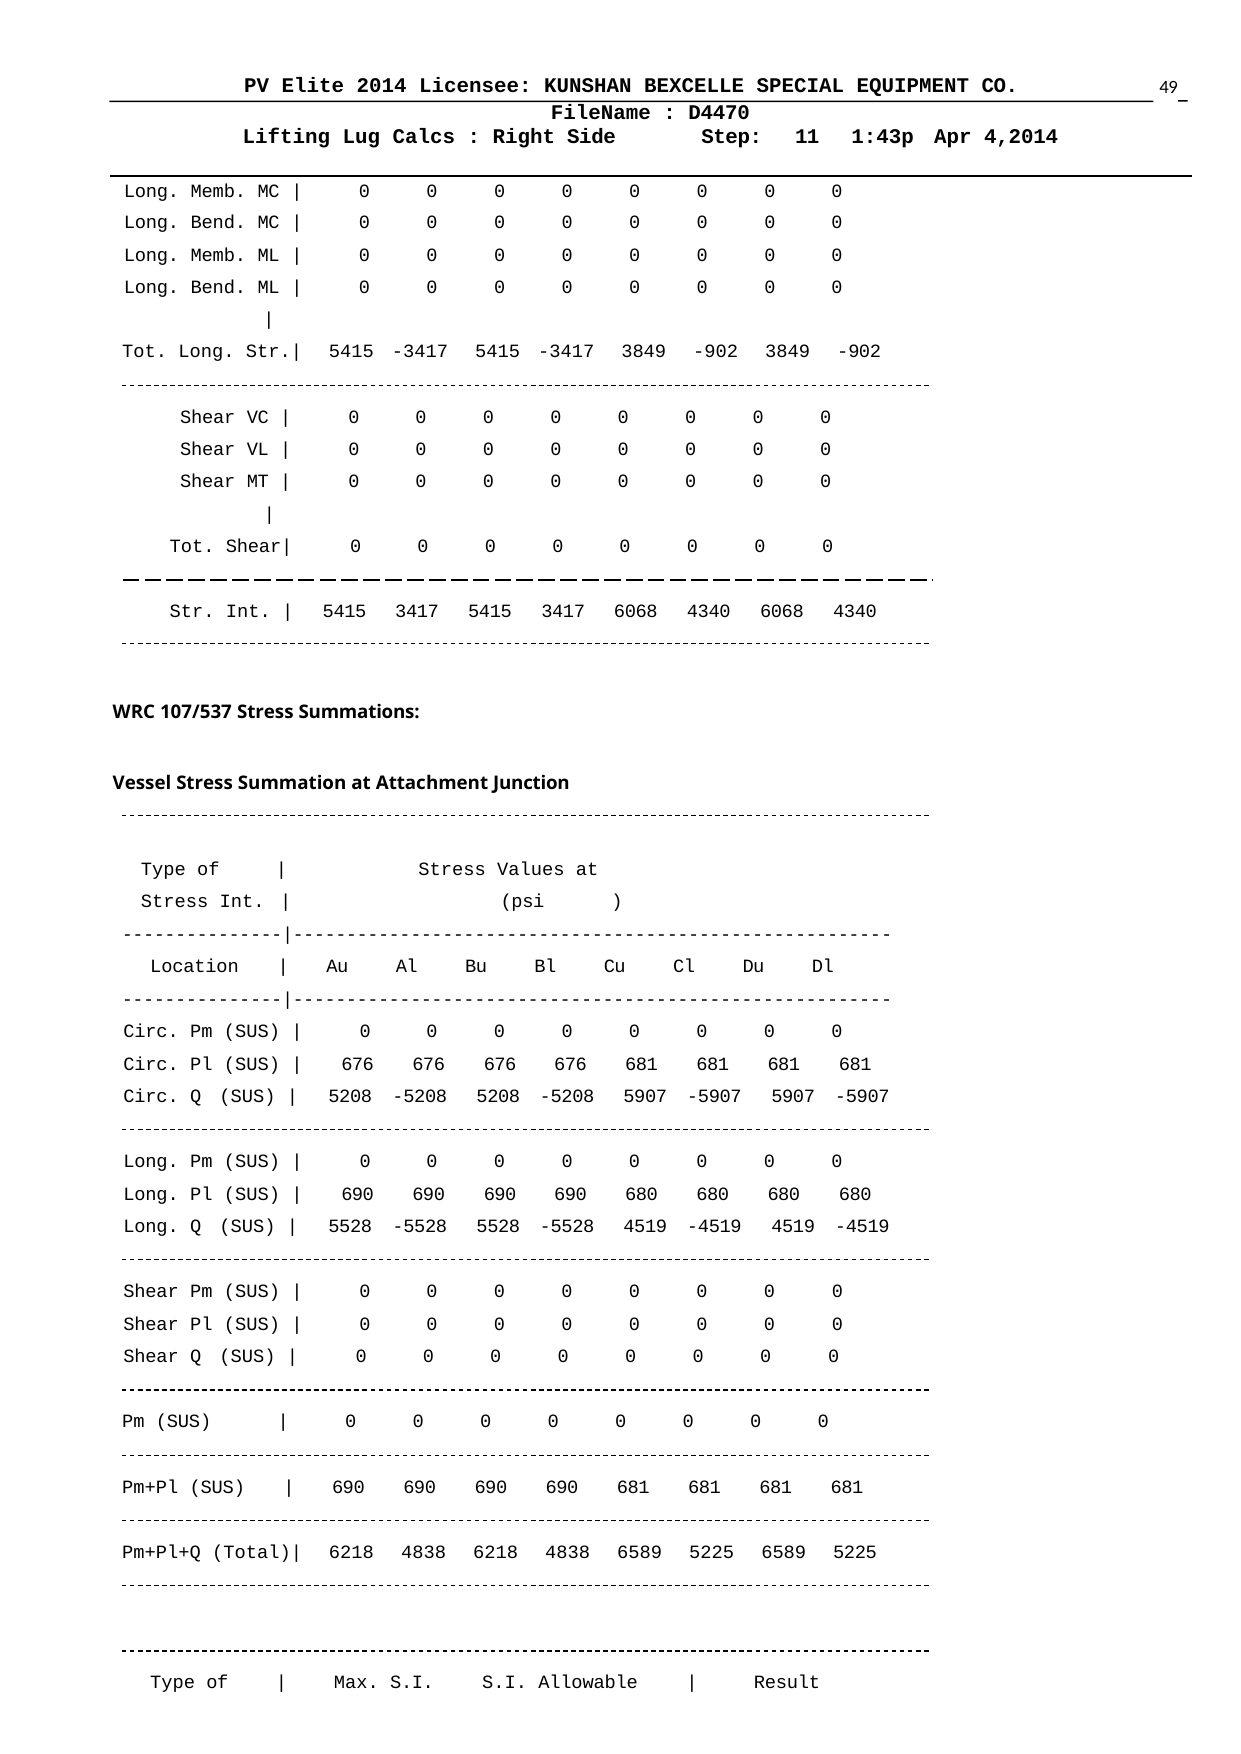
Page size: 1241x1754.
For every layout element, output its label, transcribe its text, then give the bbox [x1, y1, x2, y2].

text Vessel Stress Summation at Attachment Junction [112, 769, 1203, 795]
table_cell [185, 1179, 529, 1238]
text Lifting Lug Calcs : Right Side Step: 11 1:43p Apr 4,2014 [97, 126, 1203, 149]
text ---------------|-------------------------------------------------------- [122, 924, 1203, 946]
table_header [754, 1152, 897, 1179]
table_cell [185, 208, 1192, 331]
text Type of | Max. S.I. S.I. Allowable | Result [150, 1673, 1203, 1694]
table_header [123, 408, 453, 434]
text Tot. Long. Str.| 5415 -3417 5415 -3417 3849 -902 3849 -902 [122, 342, 1203, 363]
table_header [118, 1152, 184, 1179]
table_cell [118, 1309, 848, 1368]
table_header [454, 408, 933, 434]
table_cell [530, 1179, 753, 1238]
text Pm+Pl+Q (Total)| 6218 4838 6218 4838 6589 5225 6589 5225 [122, 1543, 1203, 1564]
text Type of | Stress Values at Stress Int. | (psi ) [141, 860, 623, 913]
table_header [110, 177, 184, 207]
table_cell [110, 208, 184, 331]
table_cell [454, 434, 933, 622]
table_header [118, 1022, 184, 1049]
text FileName : D4470 [98, 102, 1203, 126]
text Location | Au Al Bu Bl Cu Cl Du Dl [150, 957, 1203, 978]
text Pm+Pl (SUS) | 690 690 690 690 681 681 681 681 [122, 1477, 1203, 1499]
text Pm (SUS) | 0 0 0 0 0 0 0 0 [122, 1412, 1203, 1433]
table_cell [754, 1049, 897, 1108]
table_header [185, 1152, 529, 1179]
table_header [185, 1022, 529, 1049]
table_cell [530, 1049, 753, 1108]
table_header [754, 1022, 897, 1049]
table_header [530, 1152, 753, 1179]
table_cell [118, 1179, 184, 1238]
subtitle WRC 107/537 Stress Summations: [112, 698, 1203, 724]
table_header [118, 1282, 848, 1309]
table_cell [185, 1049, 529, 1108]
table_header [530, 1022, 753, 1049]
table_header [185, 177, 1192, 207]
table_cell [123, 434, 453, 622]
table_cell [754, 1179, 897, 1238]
text ---------------|-------------------------------------------------------- [122, 989, 1203, 1011]
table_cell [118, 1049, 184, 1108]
